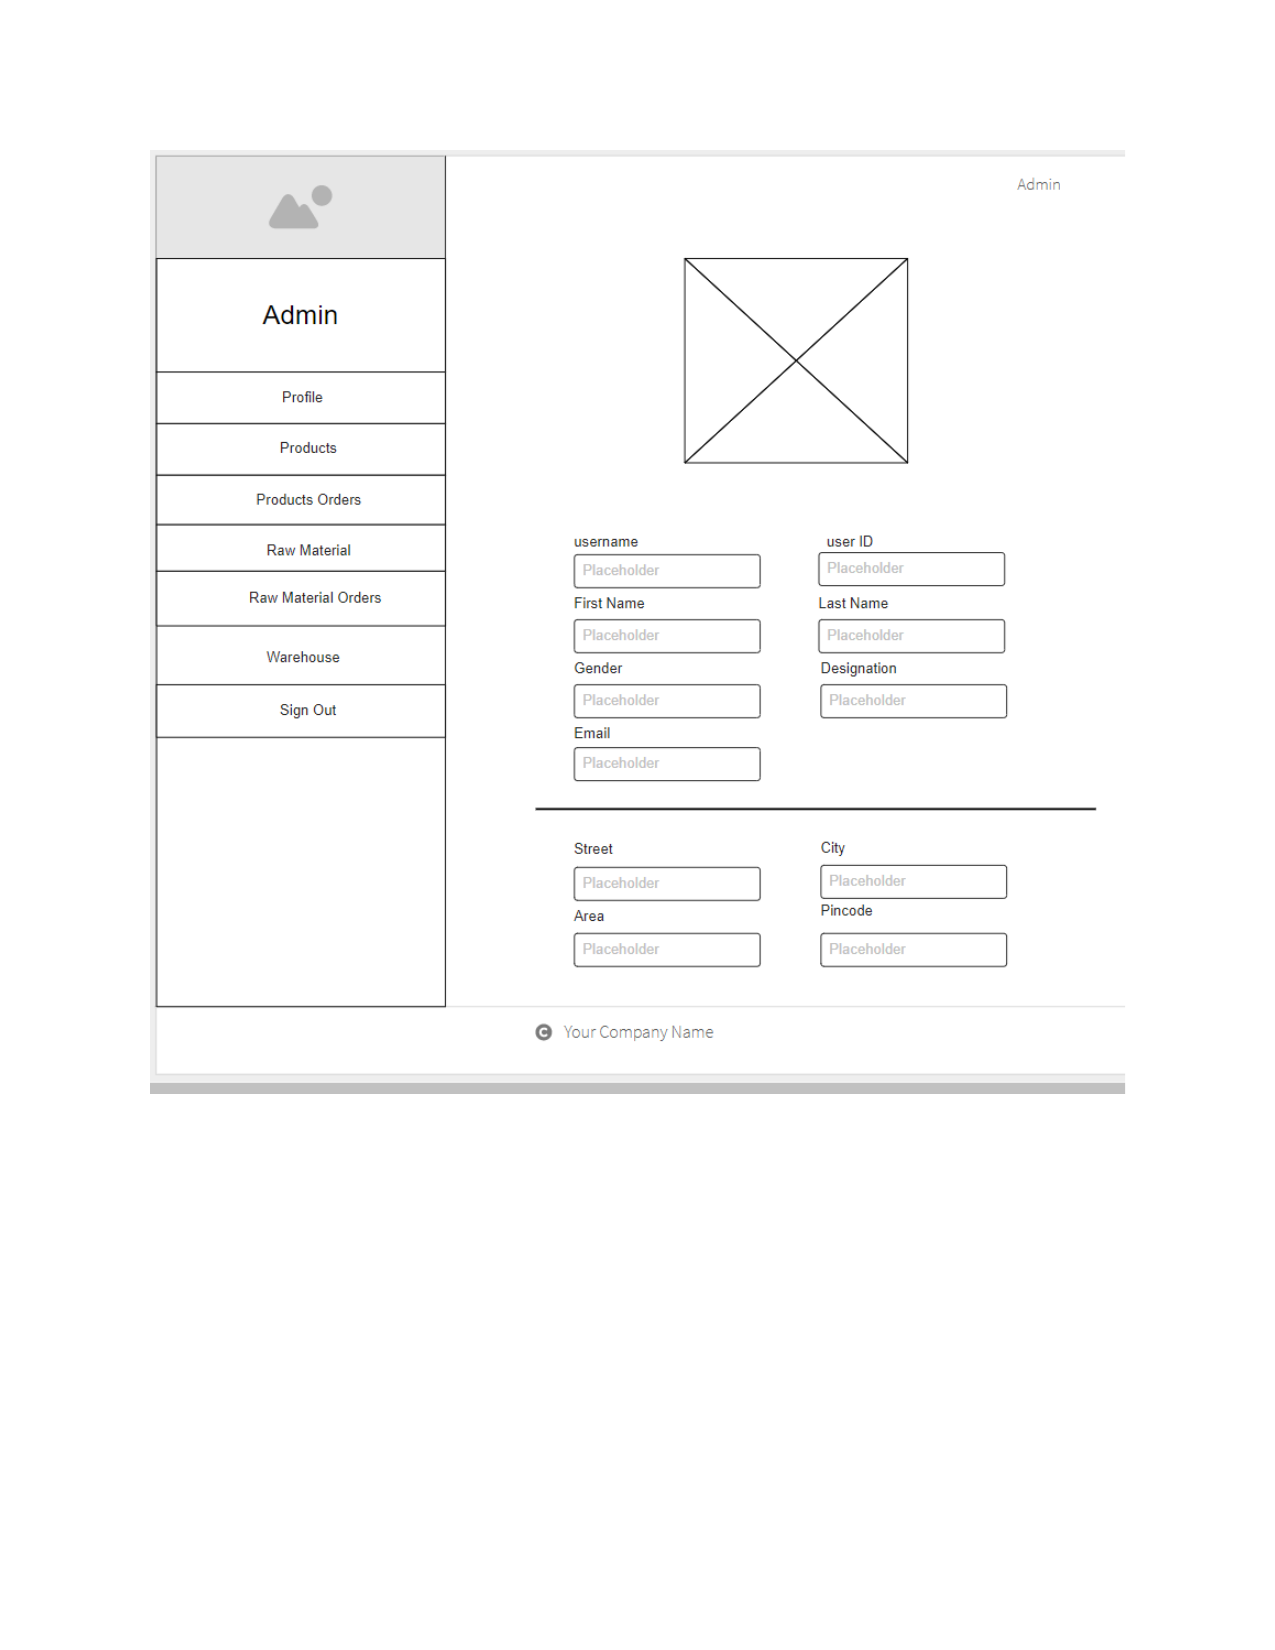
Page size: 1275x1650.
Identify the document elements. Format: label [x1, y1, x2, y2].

picture [150, 150, 1125, 1094]
